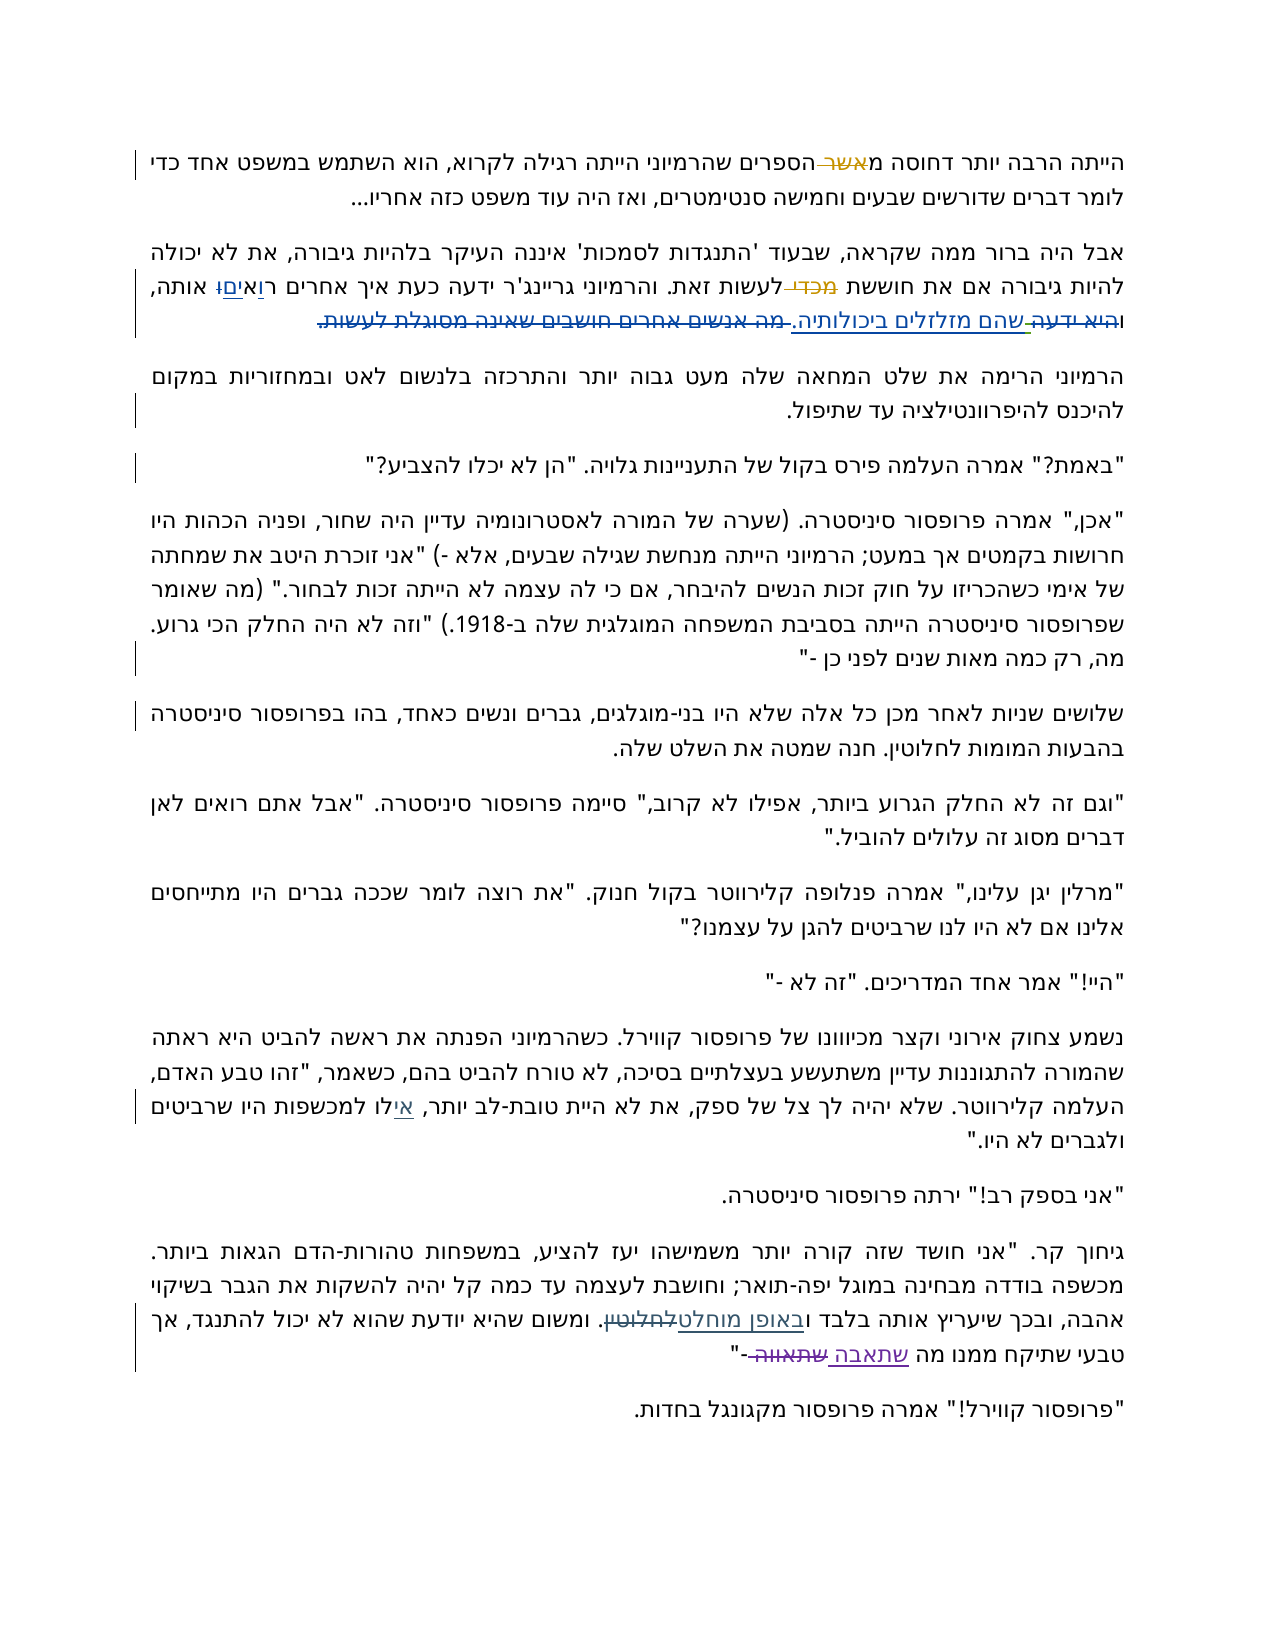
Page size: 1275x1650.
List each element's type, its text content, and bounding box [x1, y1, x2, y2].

text "פרופסור קווירל!" אמרה פרופסור מקגונגל בחדות. [150, 1397, 1125, 1427]
text שלושים שניות לאחר מכן כל אלה שלא היו בני-מוגלגים, גברים ונשים כאחד, בהו בפרופסור סיניסטרה בהבעות המומות לחלוטין. חנה שמטה את השלט שלה. [150, 701, 1125, 765]
text "באמת?" אמרה העלמה פירס בקול של התעניינות גלויה. "הן לא יכלו להצביע?" [150, 453, 1125, 483]
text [150, 150, 1125, 214]
text הרמיוני הרימה את שלט המחאה שלה מעט גבוה יותר והתרכזה בלנשום לאט ובמחזוריות במקום להיכנס להיפרוונטילציה עד שתיפול. [150, 363, 1125, 428]
text "אני בספק רב!" ירתה פרופסור סיניסטרה. [150, 1183, 1125, 1213]
text "היי!" אמר אחד המדריכים. "זה לא -" [150, 970, 1125, 1000]
text "וגם זה לא החלק הגרוע ביותר, אפילו לא קרוב," סיימה פרופסור סיניסטרה. "אבל אתם רואים לאן דברים מסוג זה עלולים להוביל." [150, 791, 1125, 855]
text "מרלין יגן עלינו," אמרה פנלופה קלירווטר בקול חנוק. "את רוצה לומר שככה גברים היו מתייחסים אלינו אם לא היו לנו שרביטים להגן על עצמנו?" [150, 880, 1125, 944]
text אבל היה ברור ממה שקראה, שבעוד 'התנגדות לסמכות' איננה העיקר בלהיות גיבורה, את לא יכולה להיות גיבורה אם את חוששת לעשות זאת. והרמיוני גריינג'ר ידעה כעת איך אחרים רא אותה, ו [150, 239, 1125, 338]
text נשמע צחוק אירוני וקצר מכיווונו של פרופסור קווירל. כשהרמיוני הפנתה את ראשה להביט היא ראתה שהמורה להתגוננות עדיין משתעשע בעצלתיים בסיכה, לא טורח להביט בהם, כשאמר, "זהו טבע האדם, העלמה קלירווטר. שלא יהיה לך צל של ספק, את לא היית טובת-לב יותר, לו למכשפות היו שרביטים ולגברים לא היו." [150, 1025, 1125, 1158]
text "אכן," אמרה פרופסור סיניסטרה. (שערה של המורה לאסטרונומיה עדיין היה שחור, ופניה הכהות היו חרושות בקמטים אך במעט; הרמיוני הייתה מנחשת שגילה שבעים, אלא -) "אני זוכרת היטב את שמחתה של אימי כשהכריזו על חוק זכות הנשים להיבחר, אם כי לה עצמה לא הייתה זכות לבחור." (מה שאומר שפרופסור סיניסטרה הייתה בסביבת המשפחה המוגלגית שלה ב-1918.) "וזה לא היה החלק הכי גרוע. מה, רק כמה מאות שנים לפני כן -" [150, 508, 1125, 676]
text גיחוך קר. "אני חושד שזה קורה יותר משמישהו יעז להציע, במשפחות טהורות-הדם הגאות ביותר. מכשפה בודדה מבחינה במוגל יפה-תואר; וחושבת לעצמה עד כמה קל יהיה להשקות את הגבר בשיקוי אהבה, ובכך שיעריץ אותה בלבד ו. ומשום שהיא יודעת שהוא לא יכול להתנגד, אך טבעי שתיקח ממנו מה -" [150, 1238, 1125, 1372]
